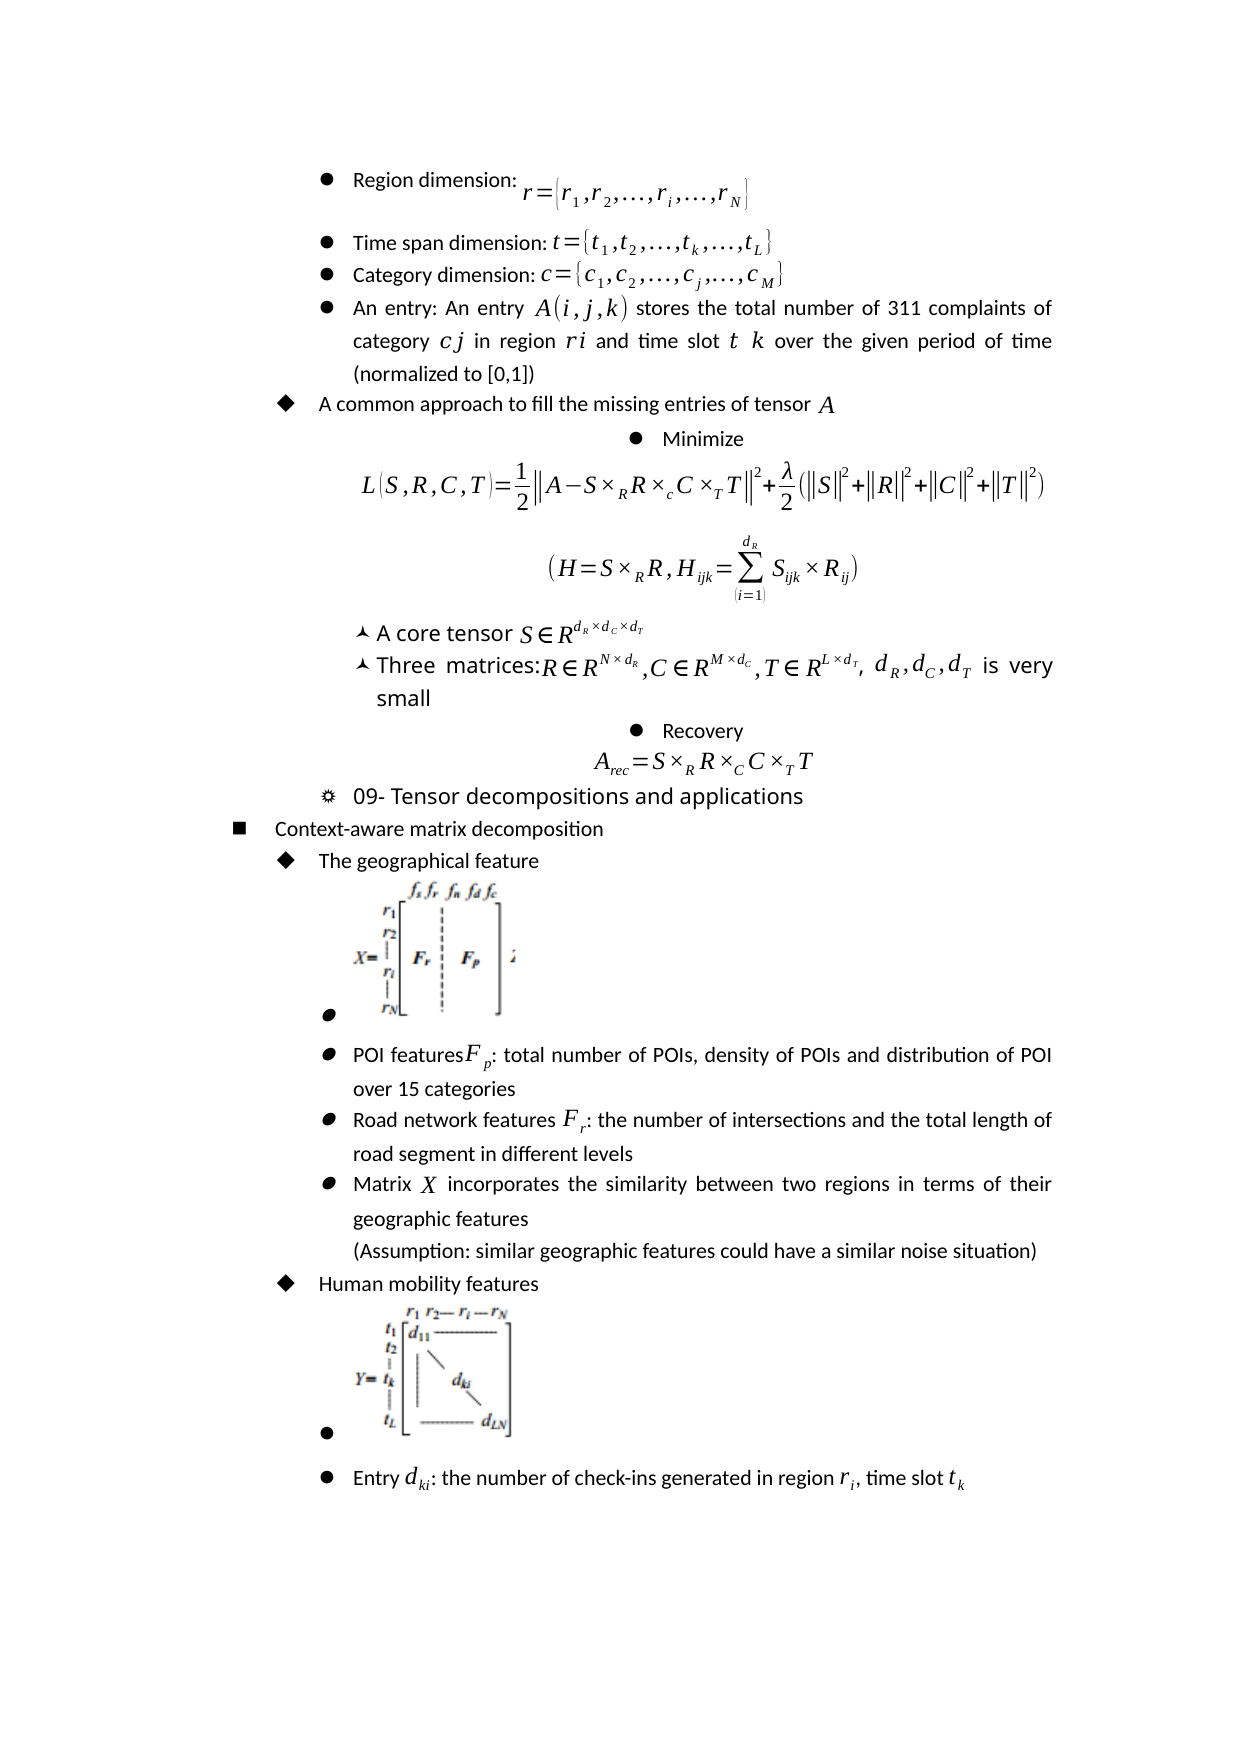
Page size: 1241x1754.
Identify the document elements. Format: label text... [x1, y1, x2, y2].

subtitle Region dimension: [319, 162, 1053, 227]
subtitle POI features: total number of POIs, density of POIs and distribution of POI over 15 categories [319, 1039, 1053, 1104]
subtitle A common approach to fill the missing entries of tensor [275, 389, 1053, 422]
subtitle Three matrices:, is very small [353, 649, 1053, 714]
subtitle Recovery [319, 714, 1053, 779]
subtitle Minimize [319, 422, 1053, 617]
picture [352, 1299, 516, 1442]
subtitle Human mobility features [275, 1267, 1053, 1299]
subtitle 09- Tensor decompositions and applications [319, 779, 1053, 812]
subtitle Category dimension: [319, 259, 1053, 292]
picture [352, 877, 516, 1024]
subtitle An entry: An entry stores the total number of 311 complaints of category 𝑐𝑗 in region 𝑟𝑖 and time slot 𝑡 𝑘 over the given period of time (normalized to [0,1]) [319, 292, 1053, 389]
subtitle Time span dimension: [319, 227, 1053, 259]
subtitle Context-aware matrix decomposition [231, 812, 1053, 844]
subtitle The geographical feature [275, 844, 1053, 877]
subtitle Road network features : the number of intersections and the total length of road segment in different levels [319, 1104, 1053, 1169]
subtitle Entry : the number of check-ins generated in region , time slot [319, 1462, 1053, 1494]
subtitle Matrix incorporates the similarity between two regions in terms of their geographic features (Assumption: similar geographic features could have a similar noise situation) [319, 1169, 1053, 1267]
subtitle A core tensor [353, 617, 1053, 649]
